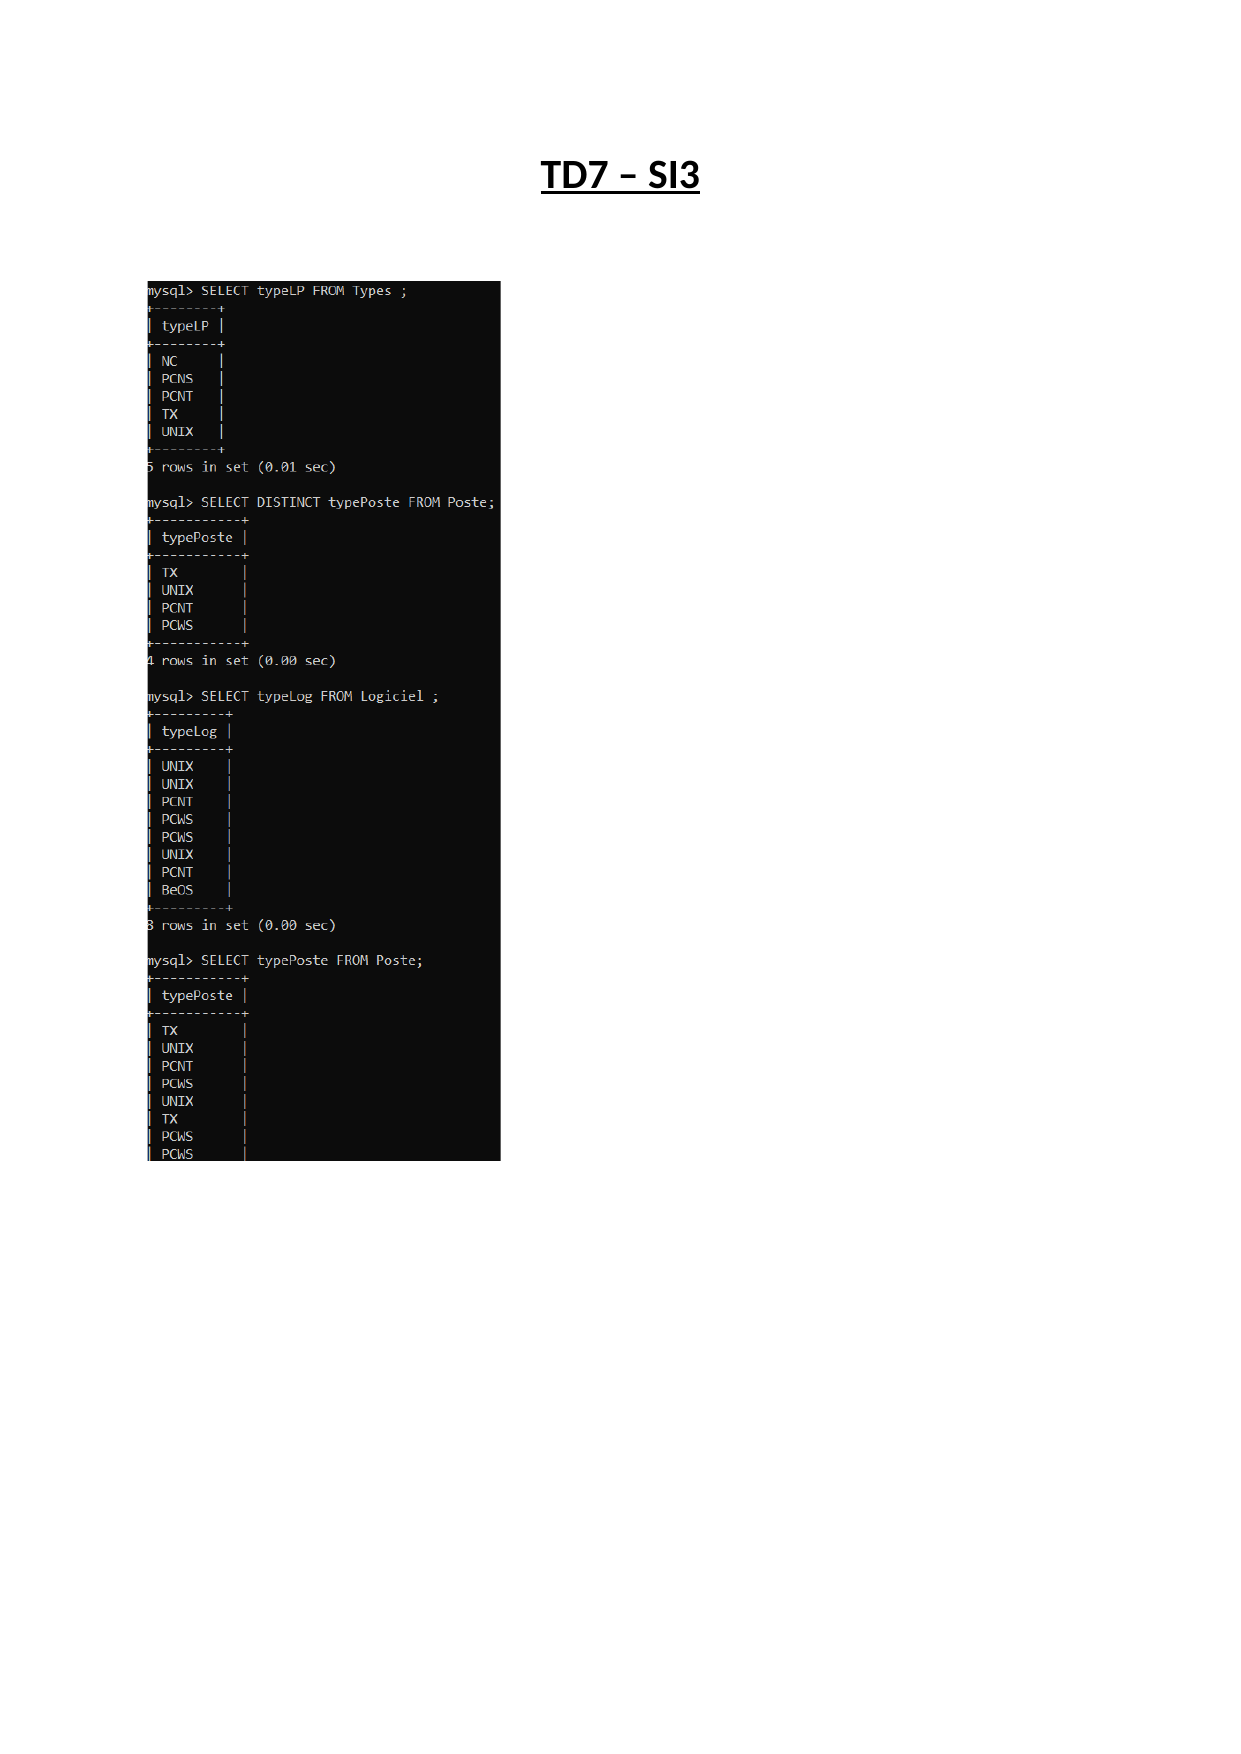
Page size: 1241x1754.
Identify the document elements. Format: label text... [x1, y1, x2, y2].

picture [147, 280, 501, 1161]
text TD7 – SI3 [148, 148, 1093, 198]
